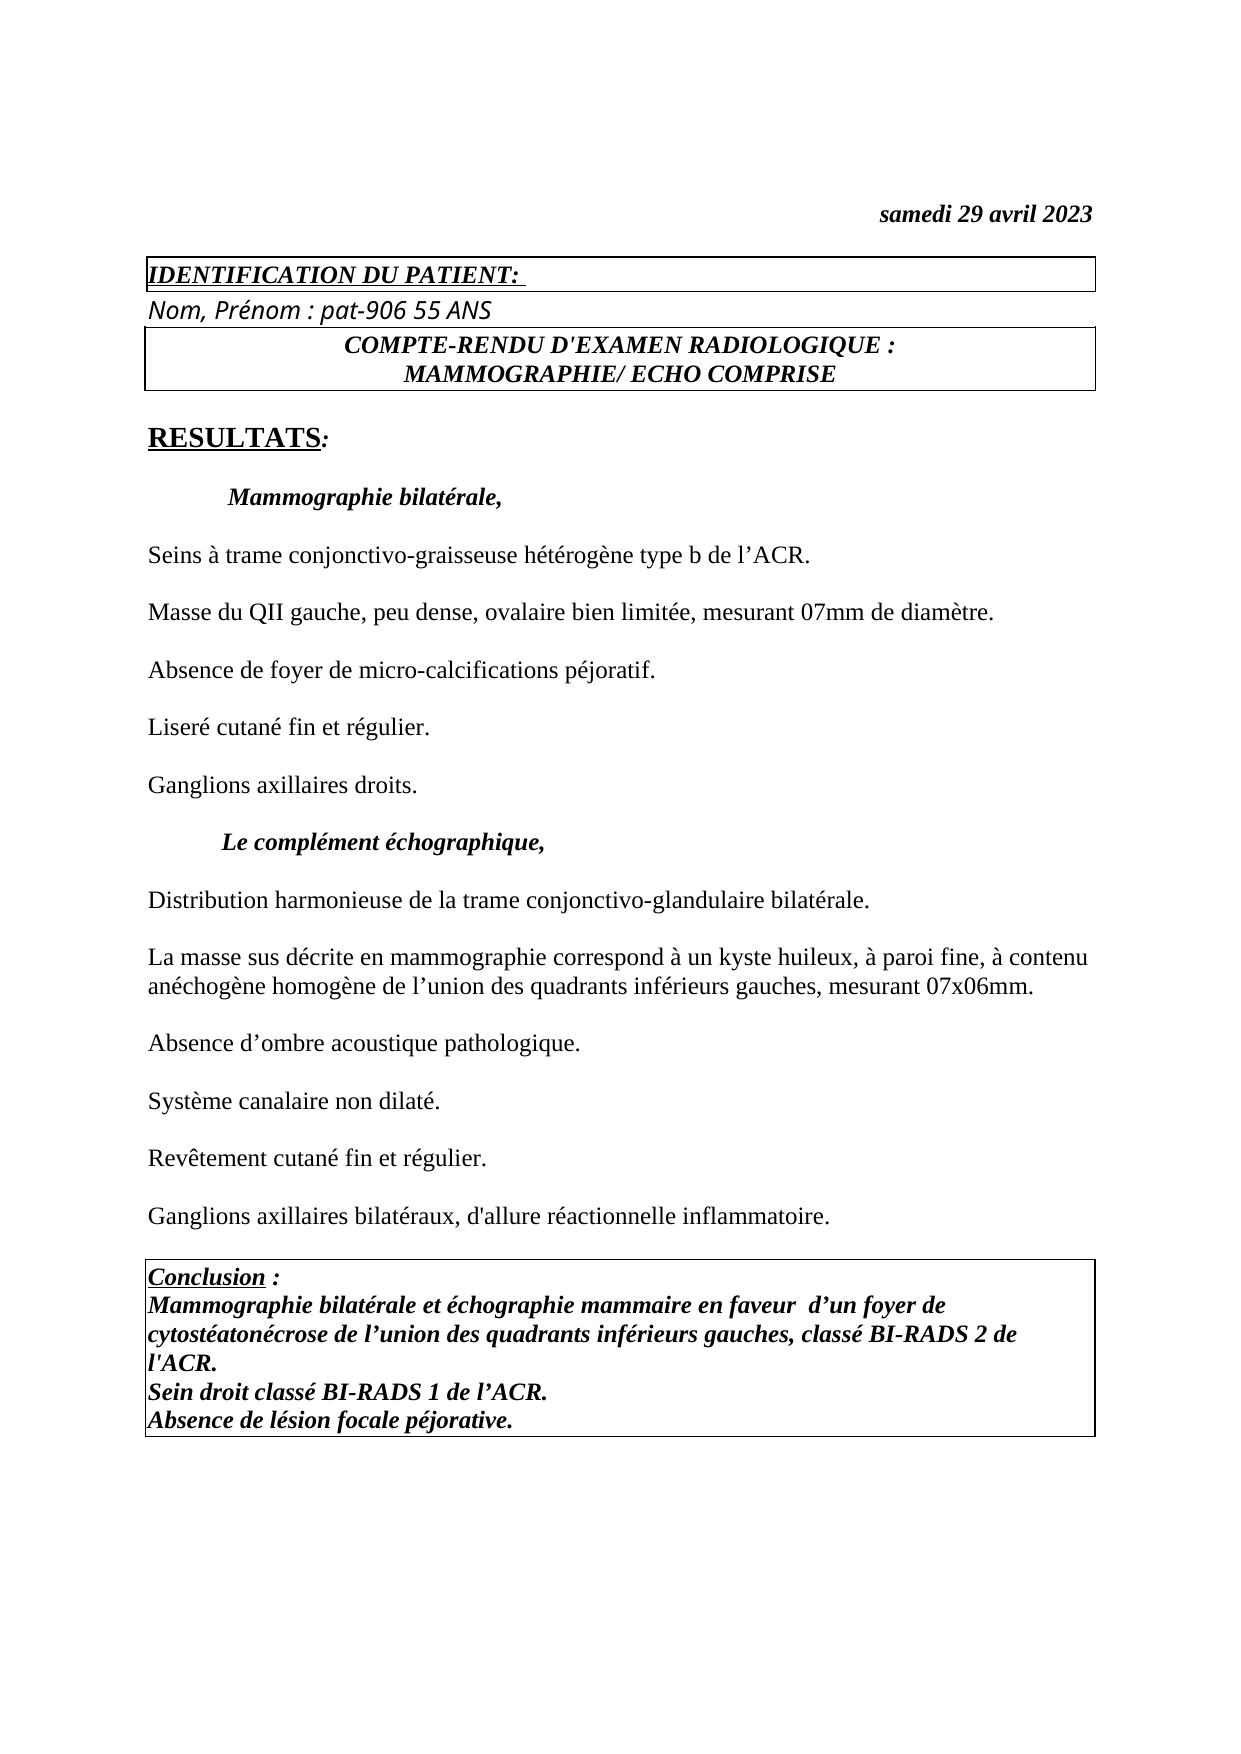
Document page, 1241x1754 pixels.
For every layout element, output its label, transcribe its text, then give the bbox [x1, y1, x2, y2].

text Nom, Prénom : pat-906 55 ANS [148, 292, 1092, 326]
text Seins à trame conjonctivo-graisseuse hétérogène type b de l’ACR. [148, 540, 1092, 568]
text Conclusion : [146, 1260, 1094, 1290]
text COMPTE-RENDU D'EXAMEN RADIOLOGIQUE : [146, 328, 1095, 355]
text Masse du QII gauche, peu dense, ovalaire bien limitée, mesurant 07mm de diamètre. [148, 597, 1092, 626]
text samedi 29 avril 2023 [148, 199, 1092, 227]
text Absence d’ombre acoustique pathologique. [148, 1028, 1092, 1057]
text Ganglions axillaires droits. [148, 770, 1092, 798]
text Mammographie bilatérale, [148, 482, 1092, 511]
text La masse sus décrite en mammographie correspond à un kyste huileux, à paroi fine, à contenu anéchogène homogène de l’union des quadrants inférieurs gauches, mesurant 07x06mm. [148, 942, 1092, 1000]
text Absence de foyer de micro-calcifications péjoratif. [148, 655, 1092, 683]
text Distribution harmonieuse de la trame conjonctivo-glandulaire bilatérale. [148, 885, 1092, 913]
text RESULTATS: [148, 420, 1092, 453]
text Revêtement cutané fin et régulier. [148, 1143, 1092, 1172]
text Sein droit classé BI-RADS 1 de l’ACR. [148, 1377, 1092, 1402]
text Système canalaire non dilaté. [148, 1086, 1092, 1115]
text Absence de lésion focale péjorative. [146, 1402, 1094, 1436]
text Ganglions axillaires bilatéraux, d'allure réactionnelle inflammatoire. [148, 1201, 1092, 1230]
text MAMMOGRAPHIE/ ECHO COMPRISE [146, 355, 1095, 390]
text Le complément échographique, [148, 827, 1092, 856]
text Liseré cutané fin et régulier. [148, 712, 1092, 741]
text Mammographie bilatérale et échographie mammaire en faveur d’un foyer de cytostéatonécrose de l’union des quadrants inférieurs gauches, classé BI-RADS 2 de l'ACR. [148, 1290, 1092, 1377]
text IDENTIFICATION DU PATIENT: [148, 258, 1095, 291]
